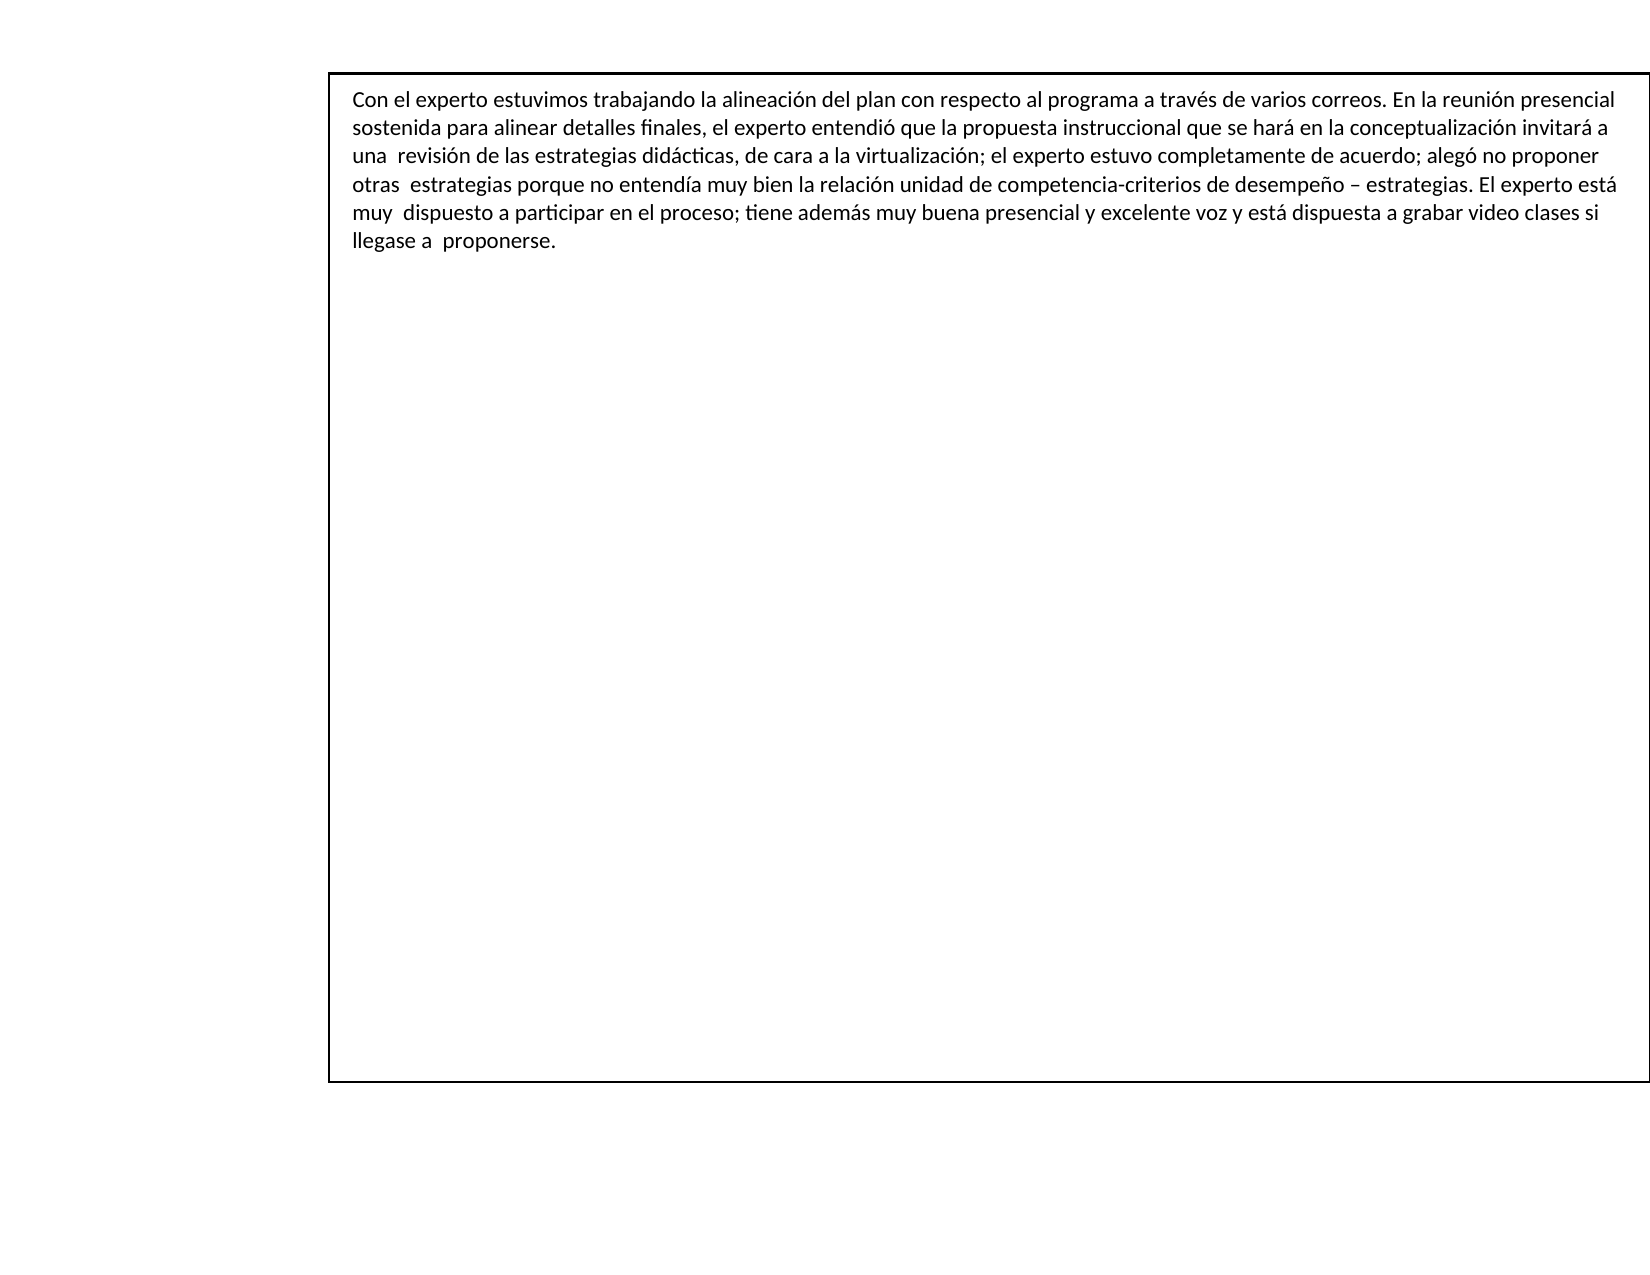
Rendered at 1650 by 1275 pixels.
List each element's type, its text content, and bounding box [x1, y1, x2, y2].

table_cell Con el experto estuvimos trabajando la alineación del plan con respecto al programa a través de varios correos. En la reunión presencial sostenida para alinear detalles finales, el experto entendió que la propuesta instruccional que se hará en la conceptualización invitará a una revisión de las estrategias didácticas, de cara a la virtualización; el experto estuvo completamente de acuerdo; alegó no proponer otras estrategias porque no entendía muy bien la relación unidad de competencia-criterios de desempeño – estrategias. El experto está muy dispuesto a participar en el proceso; tiene además muy buena presencial y excelente voz y está dispuesta a grabar video clases si llegase a proponerse. [330, 75, 1649, 1081]
